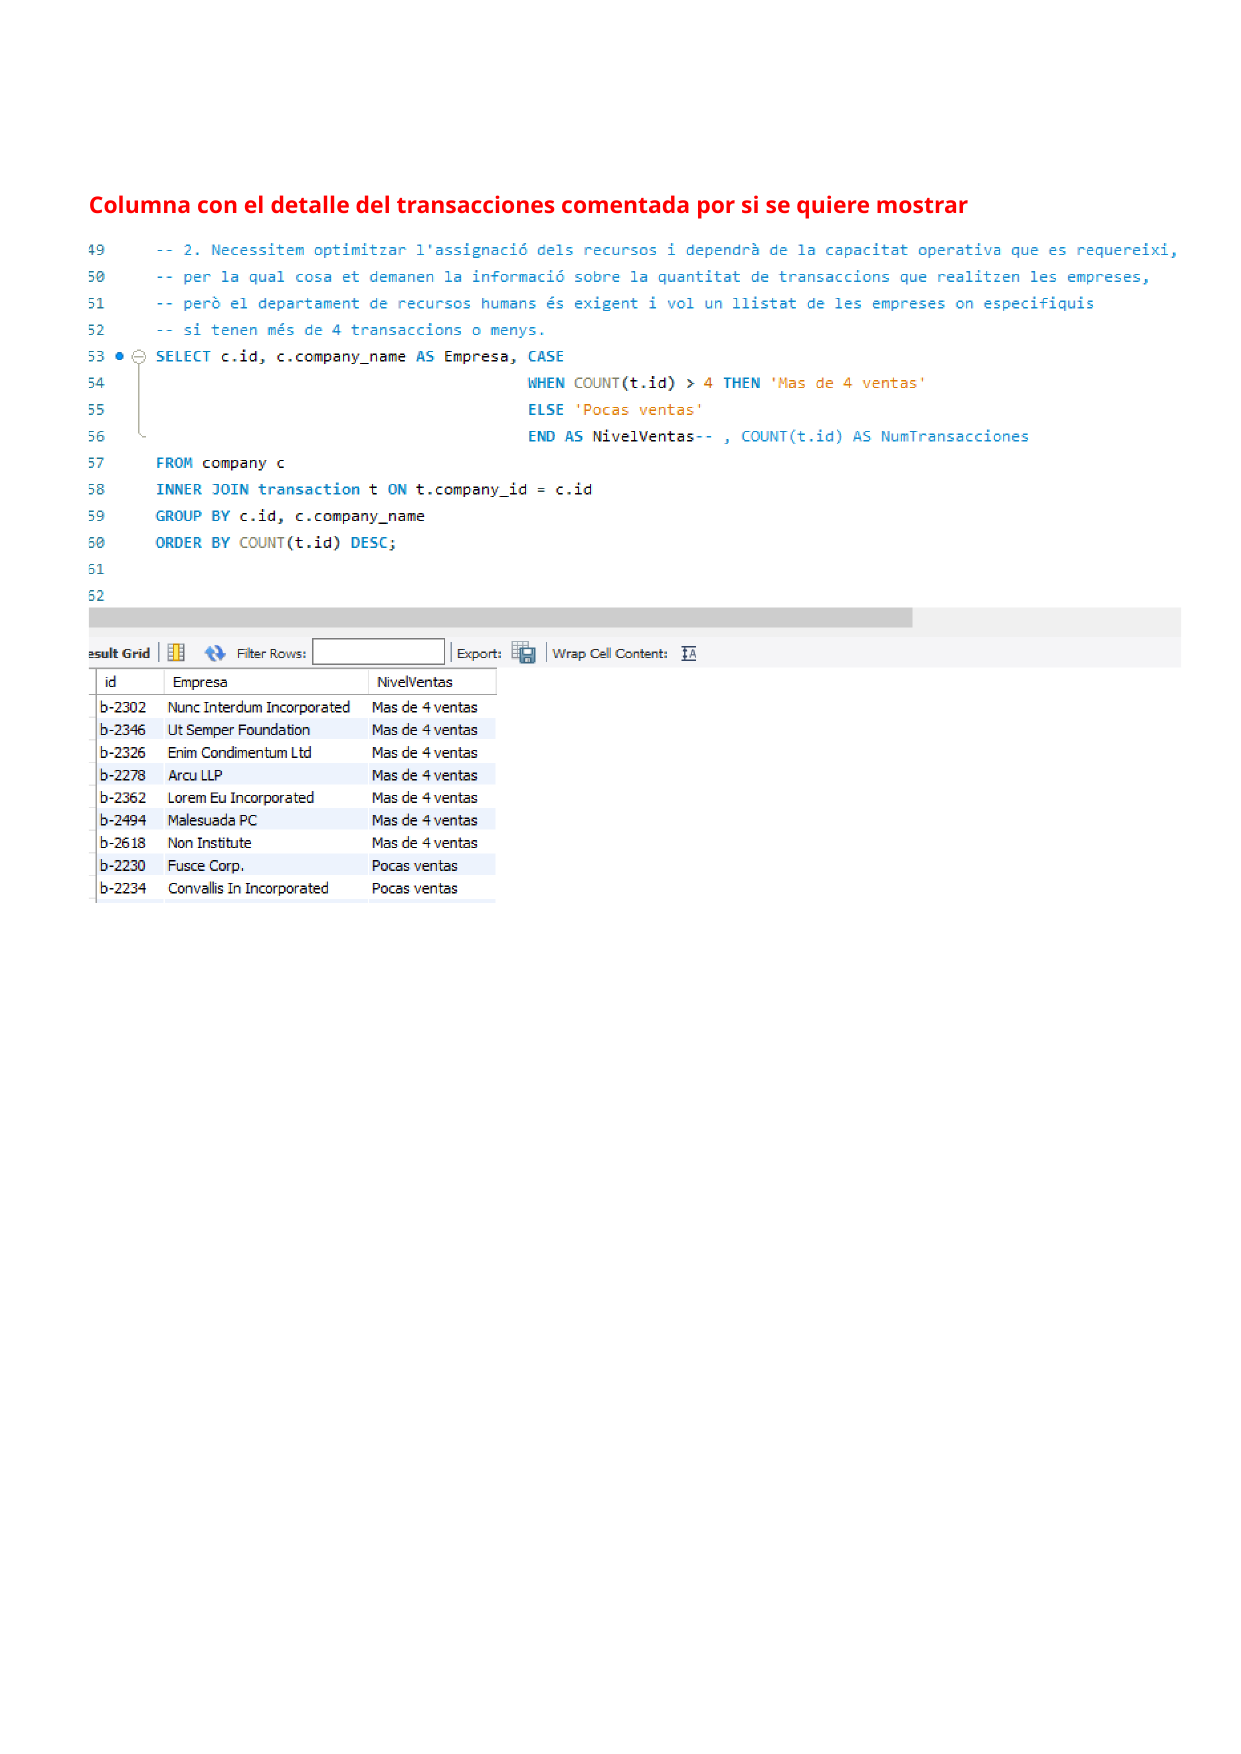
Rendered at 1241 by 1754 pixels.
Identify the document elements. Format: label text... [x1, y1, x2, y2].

picture [88, 240, 1182, 903]
text Columna con el detalle del transacciones comentada por si se quiere mostrar [89, 189, 1181, 221]
